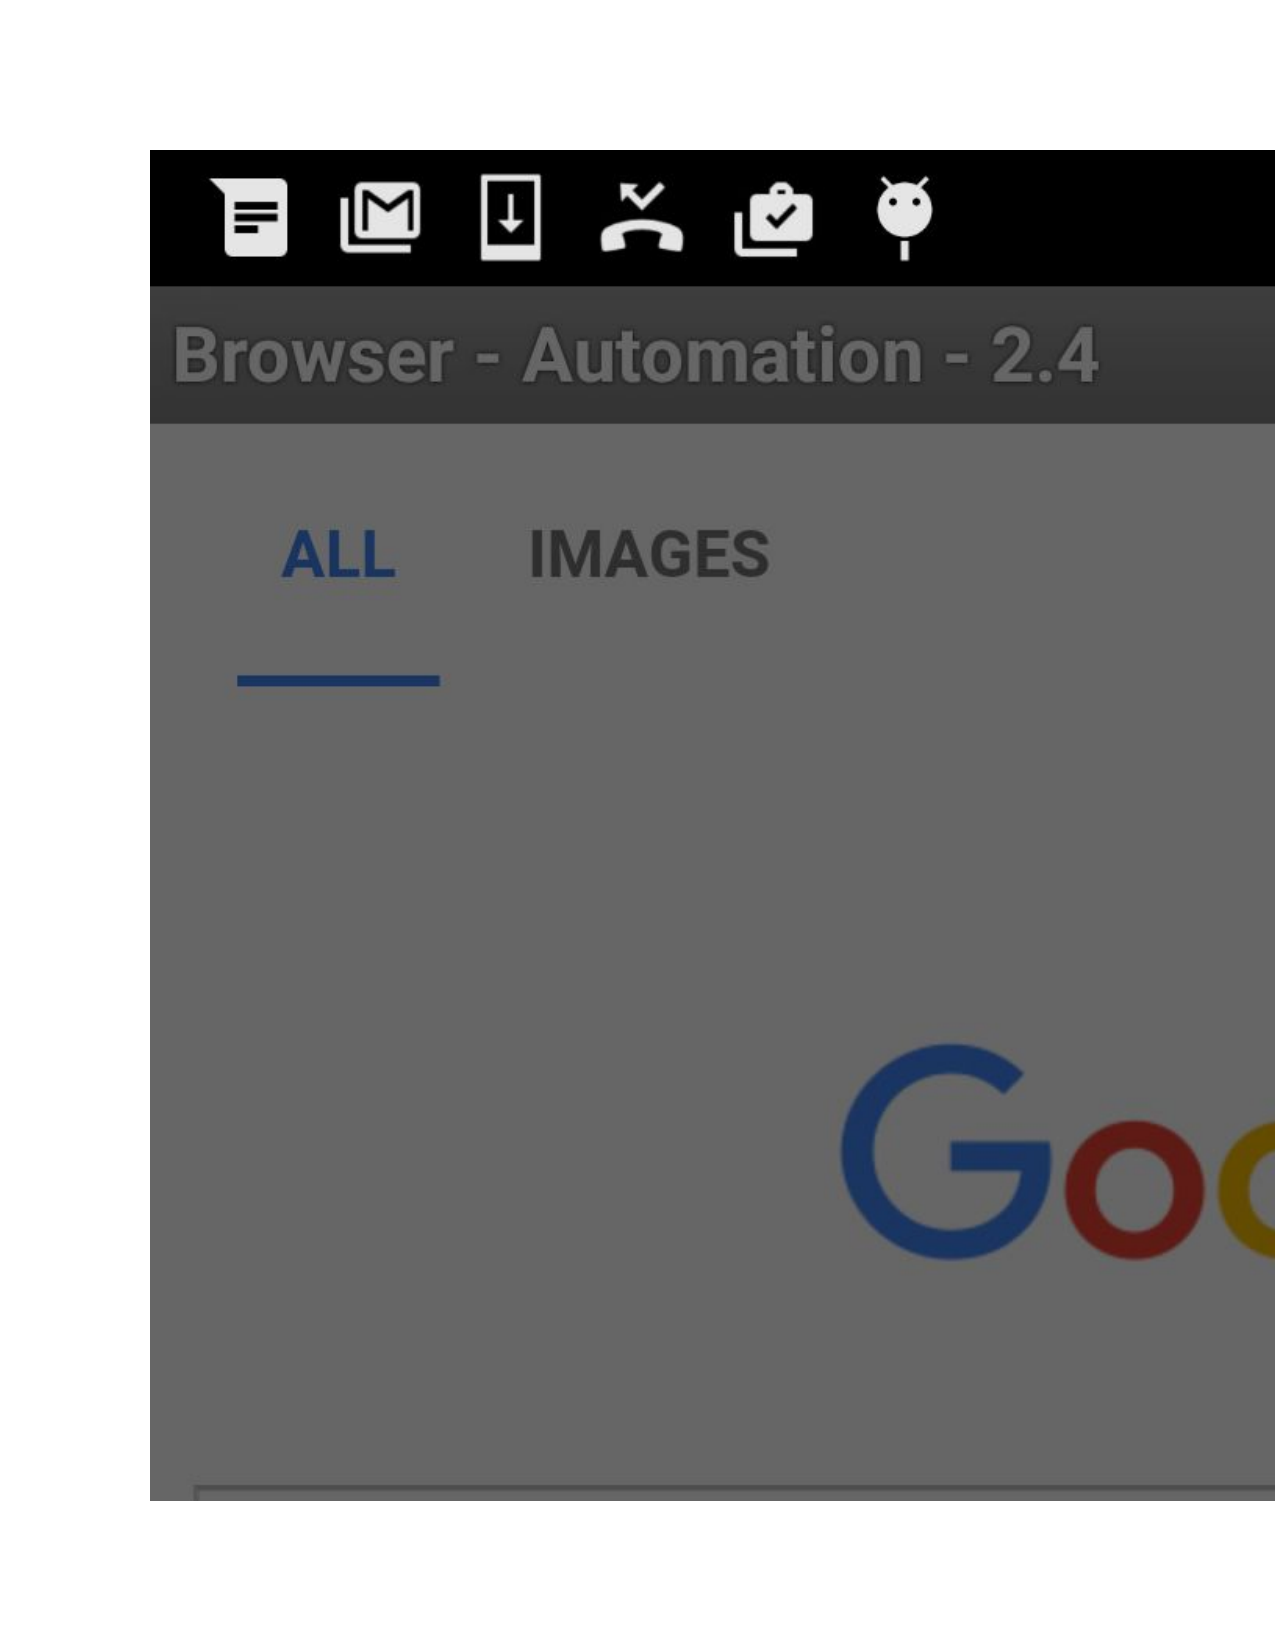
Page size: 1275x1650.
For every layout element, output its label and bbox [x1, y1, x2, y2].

picture [150, 150, 1275, 1501]
